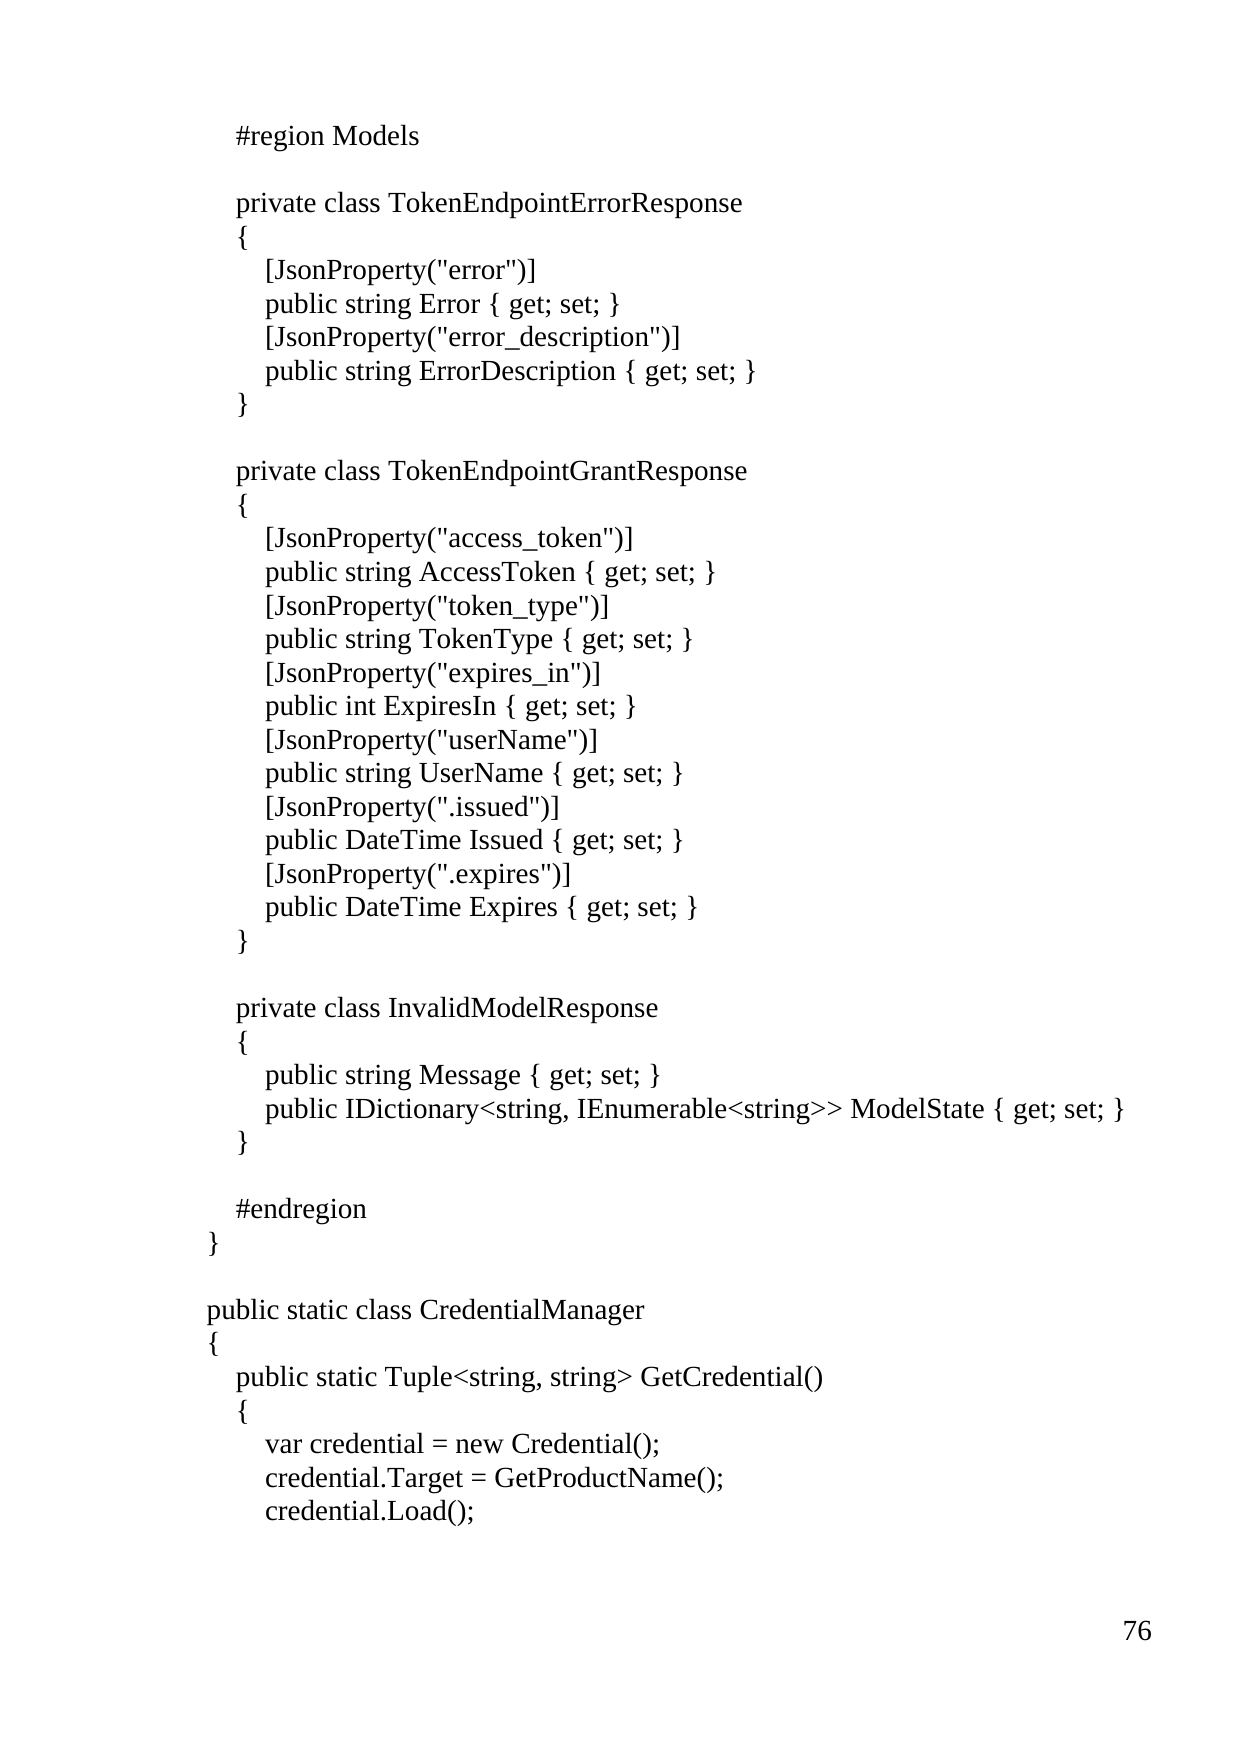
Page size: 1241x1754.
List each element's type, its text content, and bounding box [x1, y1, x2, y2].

text [JsonProperty(".expires")] [177, 856, 1152, 889]
text } [177, 1225, 1152, 1258]
text } [177, 1124, 1152, 1158]
text public IDictionary<string, IEnumerable<string>> ModelState { get; set; } [177, 1091, 1152, 1124]
text [JsonProperty("token_type")] [177, 588, 1152, 621]
text credential.Target = GetProductName(); [177, 1460, 1152, 1493]
text public string Error { get; set; } [177, 286, 1152, 319]
text } [177, 923, 1152, 957]
text public string Message { get; set; } [177, 1057, 1152, 1091]
text { [177, 1024, 1152, 1057]
text [JsonProperty("expires_in")] [177, 655, 1152, 688]
text [JsonProperty("userName")] [177, 722, 1152, 755]
text public DateTime Issued { get; set; } [177, 822, 1152, 856]
text #region Models [177, 118, 1152, 152]
text { [177, 219, 1152, 252]
text credential.Load(); [177, 1493, 1152, 1527]
text var credential = new Credential(); [177, 1426, 1152, 1460]
text public string AccessToken { get; set; } [177, 554, 1152, 588]
text public string ErrorDescription { get; set; } [177, 353, 1152, 386]
text [JsonProperty("error")] [177, 252, 1152, 286]
text private class TokenEndpointGrantResponse [177, 453, 1152, 487]
text { [177, 1393, 1152, 1426]
text [JsonProperty("access_token")] [177, 521, 1152, 554]
text public string UserName { get; set; } [177, 755, 1152, 789]
text public string TokenType { get; set; } [177, 621, 1152, 655]
text [JsonProperty("error_description")] [177, 319, 1152, 353]
text { [177, 487, 1152, 521]
text private class InvalidModelResponse [177, 990, 1152, 1024]
text { [177, 1326, 1152, 1359]
text public DateTime Expires { get; set; } [177, 889, 1152, 923]
text public int ExpiresIn { get; set; } [177, 688, 1152, 722]
text [JsonProperty(".issued")] [177, 789, 1152, 822]
text #endregion [177, 1191, 1152, 1225]
text } [177, 386, 1152, 420]
text public static Tuple<string, string> GetCredential() [177, 1359, 1152, 1393]
text private class TokenEndpointErrorResponse [177, 185, 1152, 219]
text public static class CredentialManager [177, 1292, 1152, 1326]
